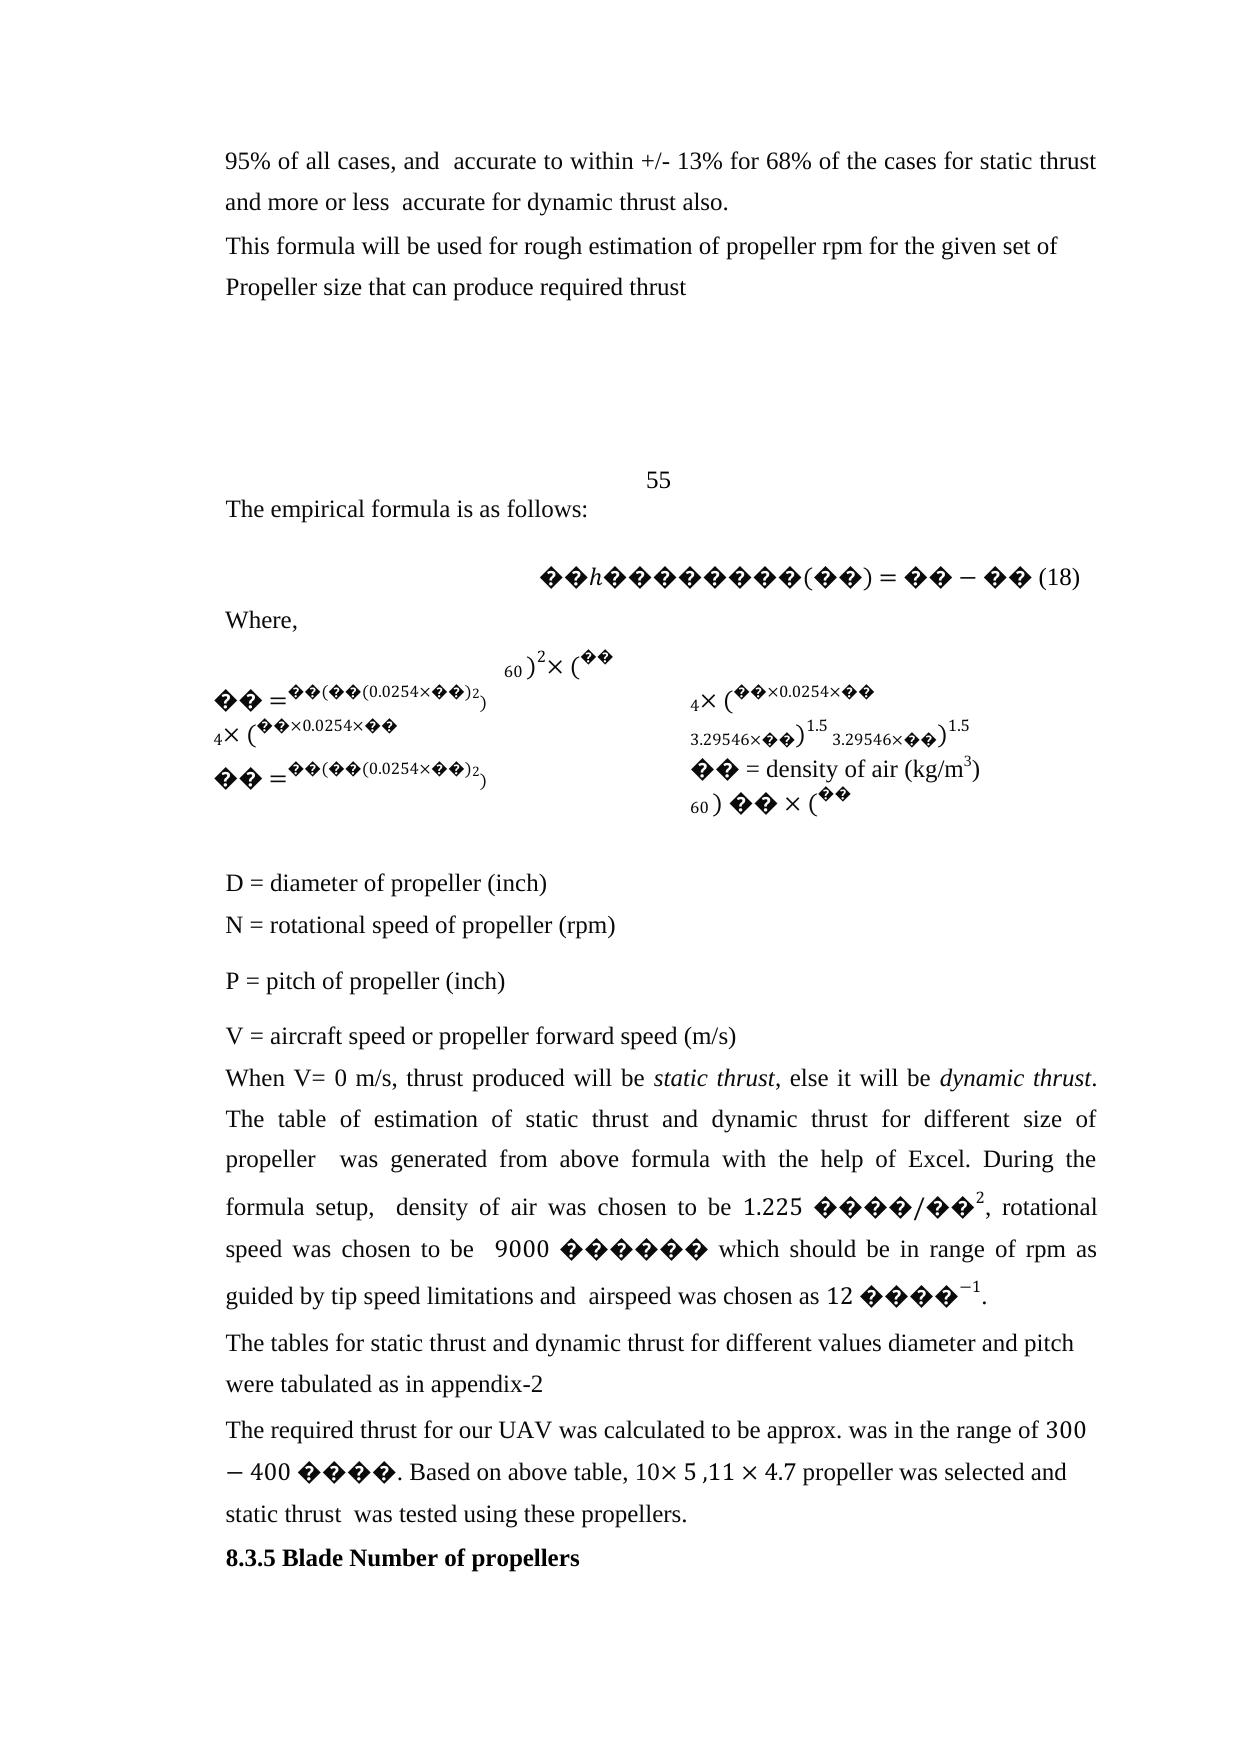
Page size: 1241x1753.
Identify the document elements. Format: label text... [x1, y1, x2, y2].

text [225, 146, 1097, 216]
text The required thrust for our UAV was calculated to be approx. was in the range of 300 − 400 ����. Based on above table, 10× 5 ,11 × 4.7 propeller was selected and static thrust was tested using these propellers. [225, 1414, 1097, 1528]
text �� = density of air (kg/m3) [690, 752, 1167, 783]
text Where, [225, 605, 1167, 633]
text 4× (��×0.0254×�� [690, 681, 1167, 715]
text The empirical formula is as follows: [225, 494, 1167, 523]
text ��ℎ��������(��) = �� − �� (18) [213, 561, 1080, 591]
text 4× (��×0.0254×�� [213, 715, 690, 749]
text �� =��(��(0.0254×��)2) [213, 681, 690, 715]
text 55 [646, 466, 1167, 494]
text 8.3.5 Blade Number of propellers [226, 1543, 1167, 1572]
text P = pitch of propeller (inch) [225, 966, 1167, 994]
text N = rotational speed of propeller (rpm) [225, 911, 1167, 939]
text 3.29546×��)1.5 3.29546×��)1.5 [690, 715, 1167, 749]
text This formula will be used for rough estimation of propeller rpm for the given set of Propeller size that can produce required thrust [225, 231, 1097, 301]
text When V= 0 m/s, thrust produced will be static thrust, else it will be dynamic thrust. The table of estimation of static thrust and dynamic thrust for different size of propeller was generated from above formula with the help of Excel. During the formula setup, density of air was chosen to be 1.225 ����/��2, rotational speed was chosen to be 9000 ������ which should be in range of rpm as guided by tip speed limitations and airspeed was chosen as 12 ����−1. [225, 1063, 1097, 1311]
text �� =��(��(0.0254×��)2) [213, 758, 690, 793]
text V = aircraft speed or propeller forward speed (m/s) [225, 1021, 1167, 1050]
text The tables for static thrust and dynamic thrust for different values diameter and pitch were tabulated as in appendix-2 [225, 1328, 1097, 1398]
text 60 ) �� × (�� [690, 783, 1167, 818]
text 60 )2× (�� [504, 647, 1167, 681]
text D = diameter of propeller (inch) [225, 868, 1167, 897]
